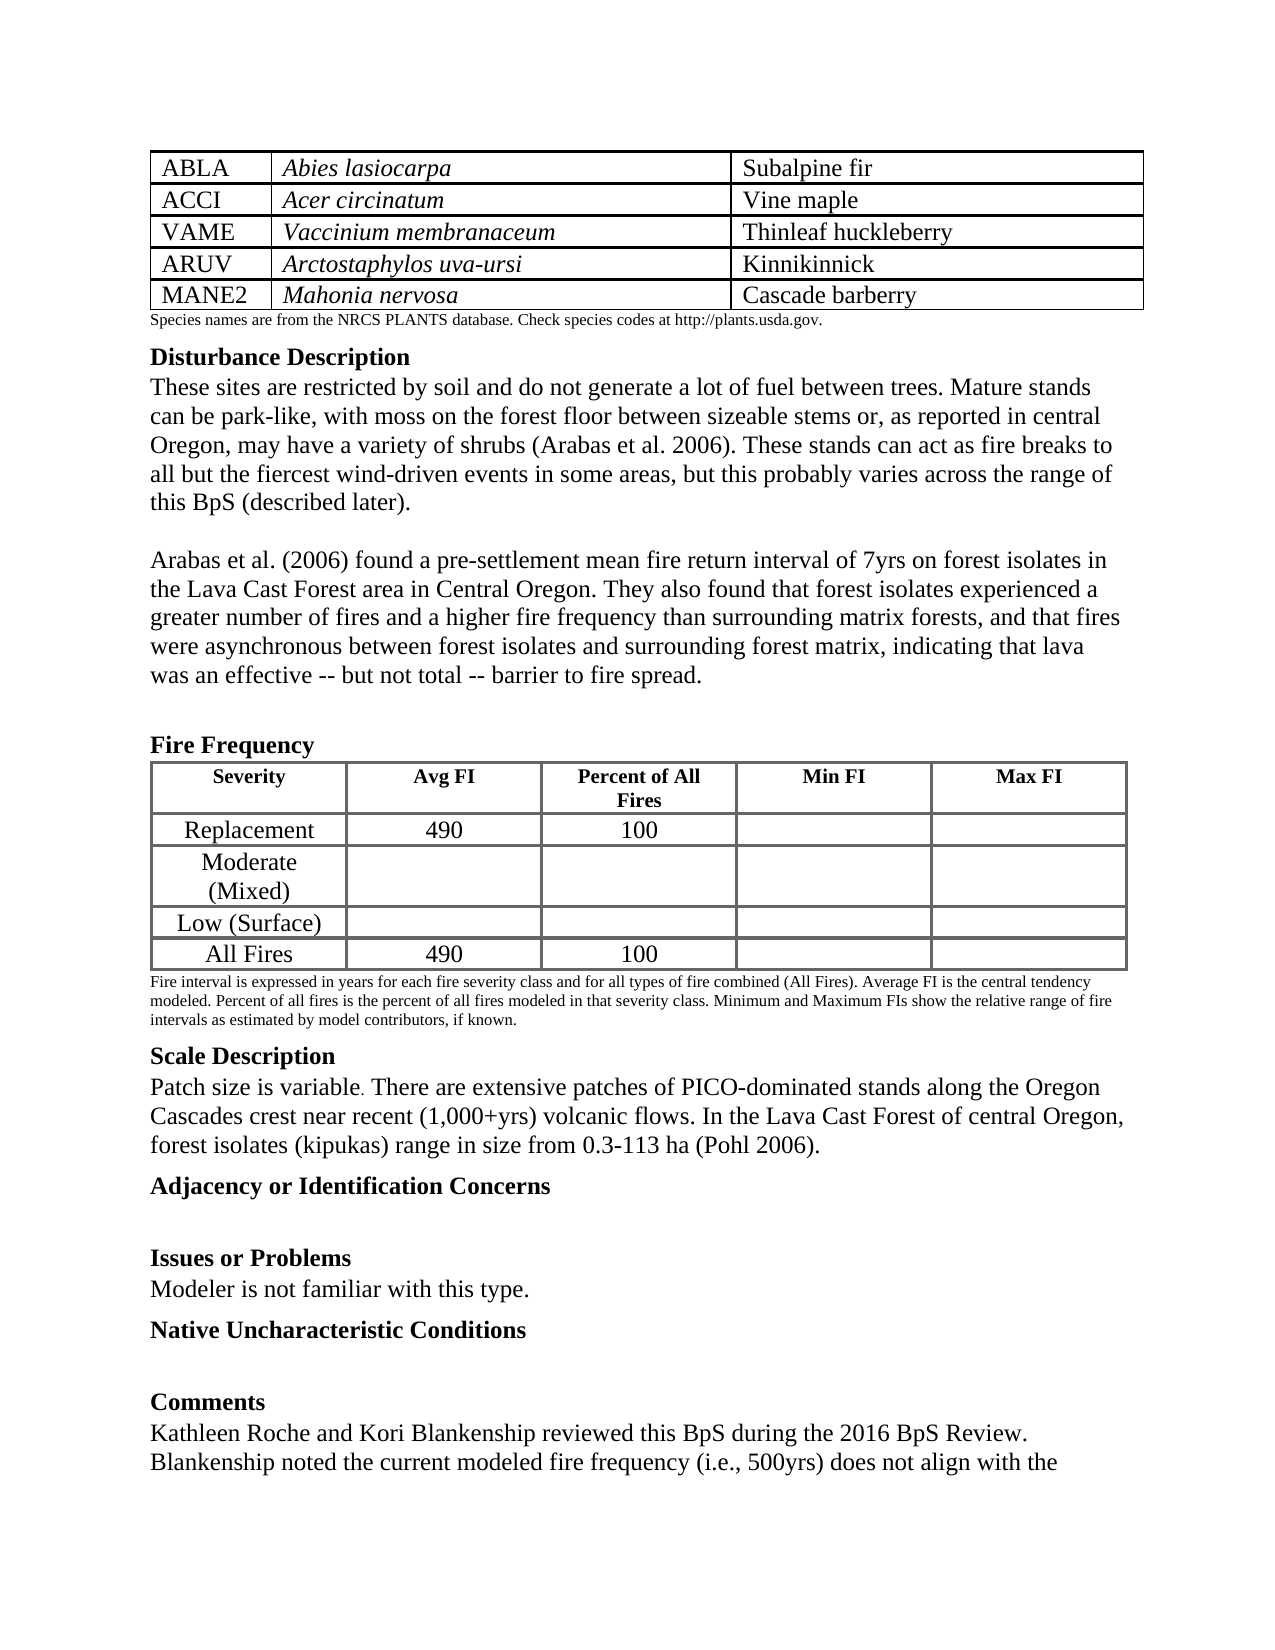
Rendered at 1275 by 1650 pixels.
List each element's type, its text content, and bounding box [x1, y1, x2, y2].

table_header Max FI [933, 764, 1125, 812]
table_cell 490 [348, 940, 540, 968]
table_cell [738, 815, 930, 844]
text These sites are restricted by soil and do not generate a lot of fuel between trees. Mature stands can be park-like, with moss on the forest floor between sizeable stems or, as reported in central Oregon, may have a variety of shrubs (Arabas et al. 2006). These stands can act as fire breaks to all but the fiercest wind-driven events in some areas, but this probably varies across the range of this BpS (described later). [150, 372, 1125, 516]
table_cell ABLA [151, 153, 271, 182]
table_cell [348, 908, 540, 936]
table_cell 100 [543, 815, 735, 844]
table_cell Arctostaphylos uva-ursi [272, 249, 730, 277]
table_cell [933, 815, 1125, 844]
table_cell MANE2 [151, 281, 271, 309]
table_cell Vine maple [732, 185, 1143, 214]
table_cell [738, 940, 930, 968]
table_cell [348, 847, 540, 904]
table_cell Vaccinium membranaceum [272, 217, 730, 246]
table_cell [738, 847, 930, 904]
table_cell [543, 847, 735, 904]
table_cell [933, 847, 1125, 904]
text Scale Description [150, 1041, 1125, 1070]
table_cell Cascade barberry [732, 281, 1143, 309]
table_cell 490 [348, 815, 540, 844]
table_header Severity [153, 764, 345, 812]
text Comments [150, 1387, 1125, 1416]
text Adjacency or Identification Concerns [150, 1171, 1125, 1200]
table_header Min FI [738, 764, 930, 812]
table_cell Replacement [153, 815, 345, 844]
text Native Uncharacteristic Conditions [150, 1315, 1125, 1344]
table_cell ARUV [151, 249, 271, 277]
table_header Percent of All Fires [543, 764, 735, 812]
table_cell VAME [151, 217, 271, 246]
table_cell 100 [543, 940, 735, 968]
table_cell Abies lasiocarpa [272, 153, 730, 182]
text Modeler is not familiar with this type. [150, 1274, 1125, 1303]
table_cell [738, 908, 930, 936]
table_cell [933, 908, 1125, 936]
table_cell Mahonia nervosa [272, 281, 730, 309]
table_cell [933, 940, 1125, 968]
text Arabas et al. (2006) found a pre-settlement mean fire return interval of 7yrs on forest isolates in the Lava Cast Forest area in Central Oregon. They also found that forest isolates experienced a greater number of fires and a higher fire frequency than surrounding matrix forests, and that fires were asynchronous between forest isolates and surrounding forest matrix, indicating that lava was an effective -- but not total -- barrier to fire spread. [150, 545, 1125, 689]
table_cell Kinnikinnick [732, 249, 1143, 277]
table_cell ACCI [151, 185, 271, 214]
text Fire interval is expressed in years for each fire severity class and for all types of fire combined (All Fires). Average FI is the central tendency modeled. Percent of all fires is the percent of all fires modeled in that severity class. Minimum and Maximum FIs show the relative range of fire intervals as estimated by model contributors, if known. [150, 971, 1125, 1029]
table_cell All Fires [153, 940, 345, 968]
table_cell Moderate (Mixed) [153, 847, 345, 904]
text Issues or Problems [150, 1243, 1125, 1272]
text Fire Frequency [150, 730, 1125, 759]
table_cell Low (Surface) [153, 908, 345, 936]
table_header Avg FI [348, 764, 540, 812]
text Species names are from the NRCS PLANTS database. Check species codes at http://plants.usda.gov. [150, 310, 1125, 329]
text Patch size is variable. There are extensive patches of PICO-dominated stands along the Oregon Cascades crest near recent (1,000+yrs) volcanic flows. In the Lava Cast Forest of central Oregon, forest isolates (kipukas) range in size from 0.3-113 ha (Pohl 2006). [150, 1072, 1125, 1158]
text Disturbance Description [150, 342, 1125, 370]
table_cell Acer circinatum [272, 185, 730, 214]
table_cell Subalpine fir [732, 153, 1143, 182]
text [150, 1418, 1125, 1476]
table_cell Thinleaf huckleberry [732, 217, 1143, 246]
table_cell [543, 908, 735, 936]
